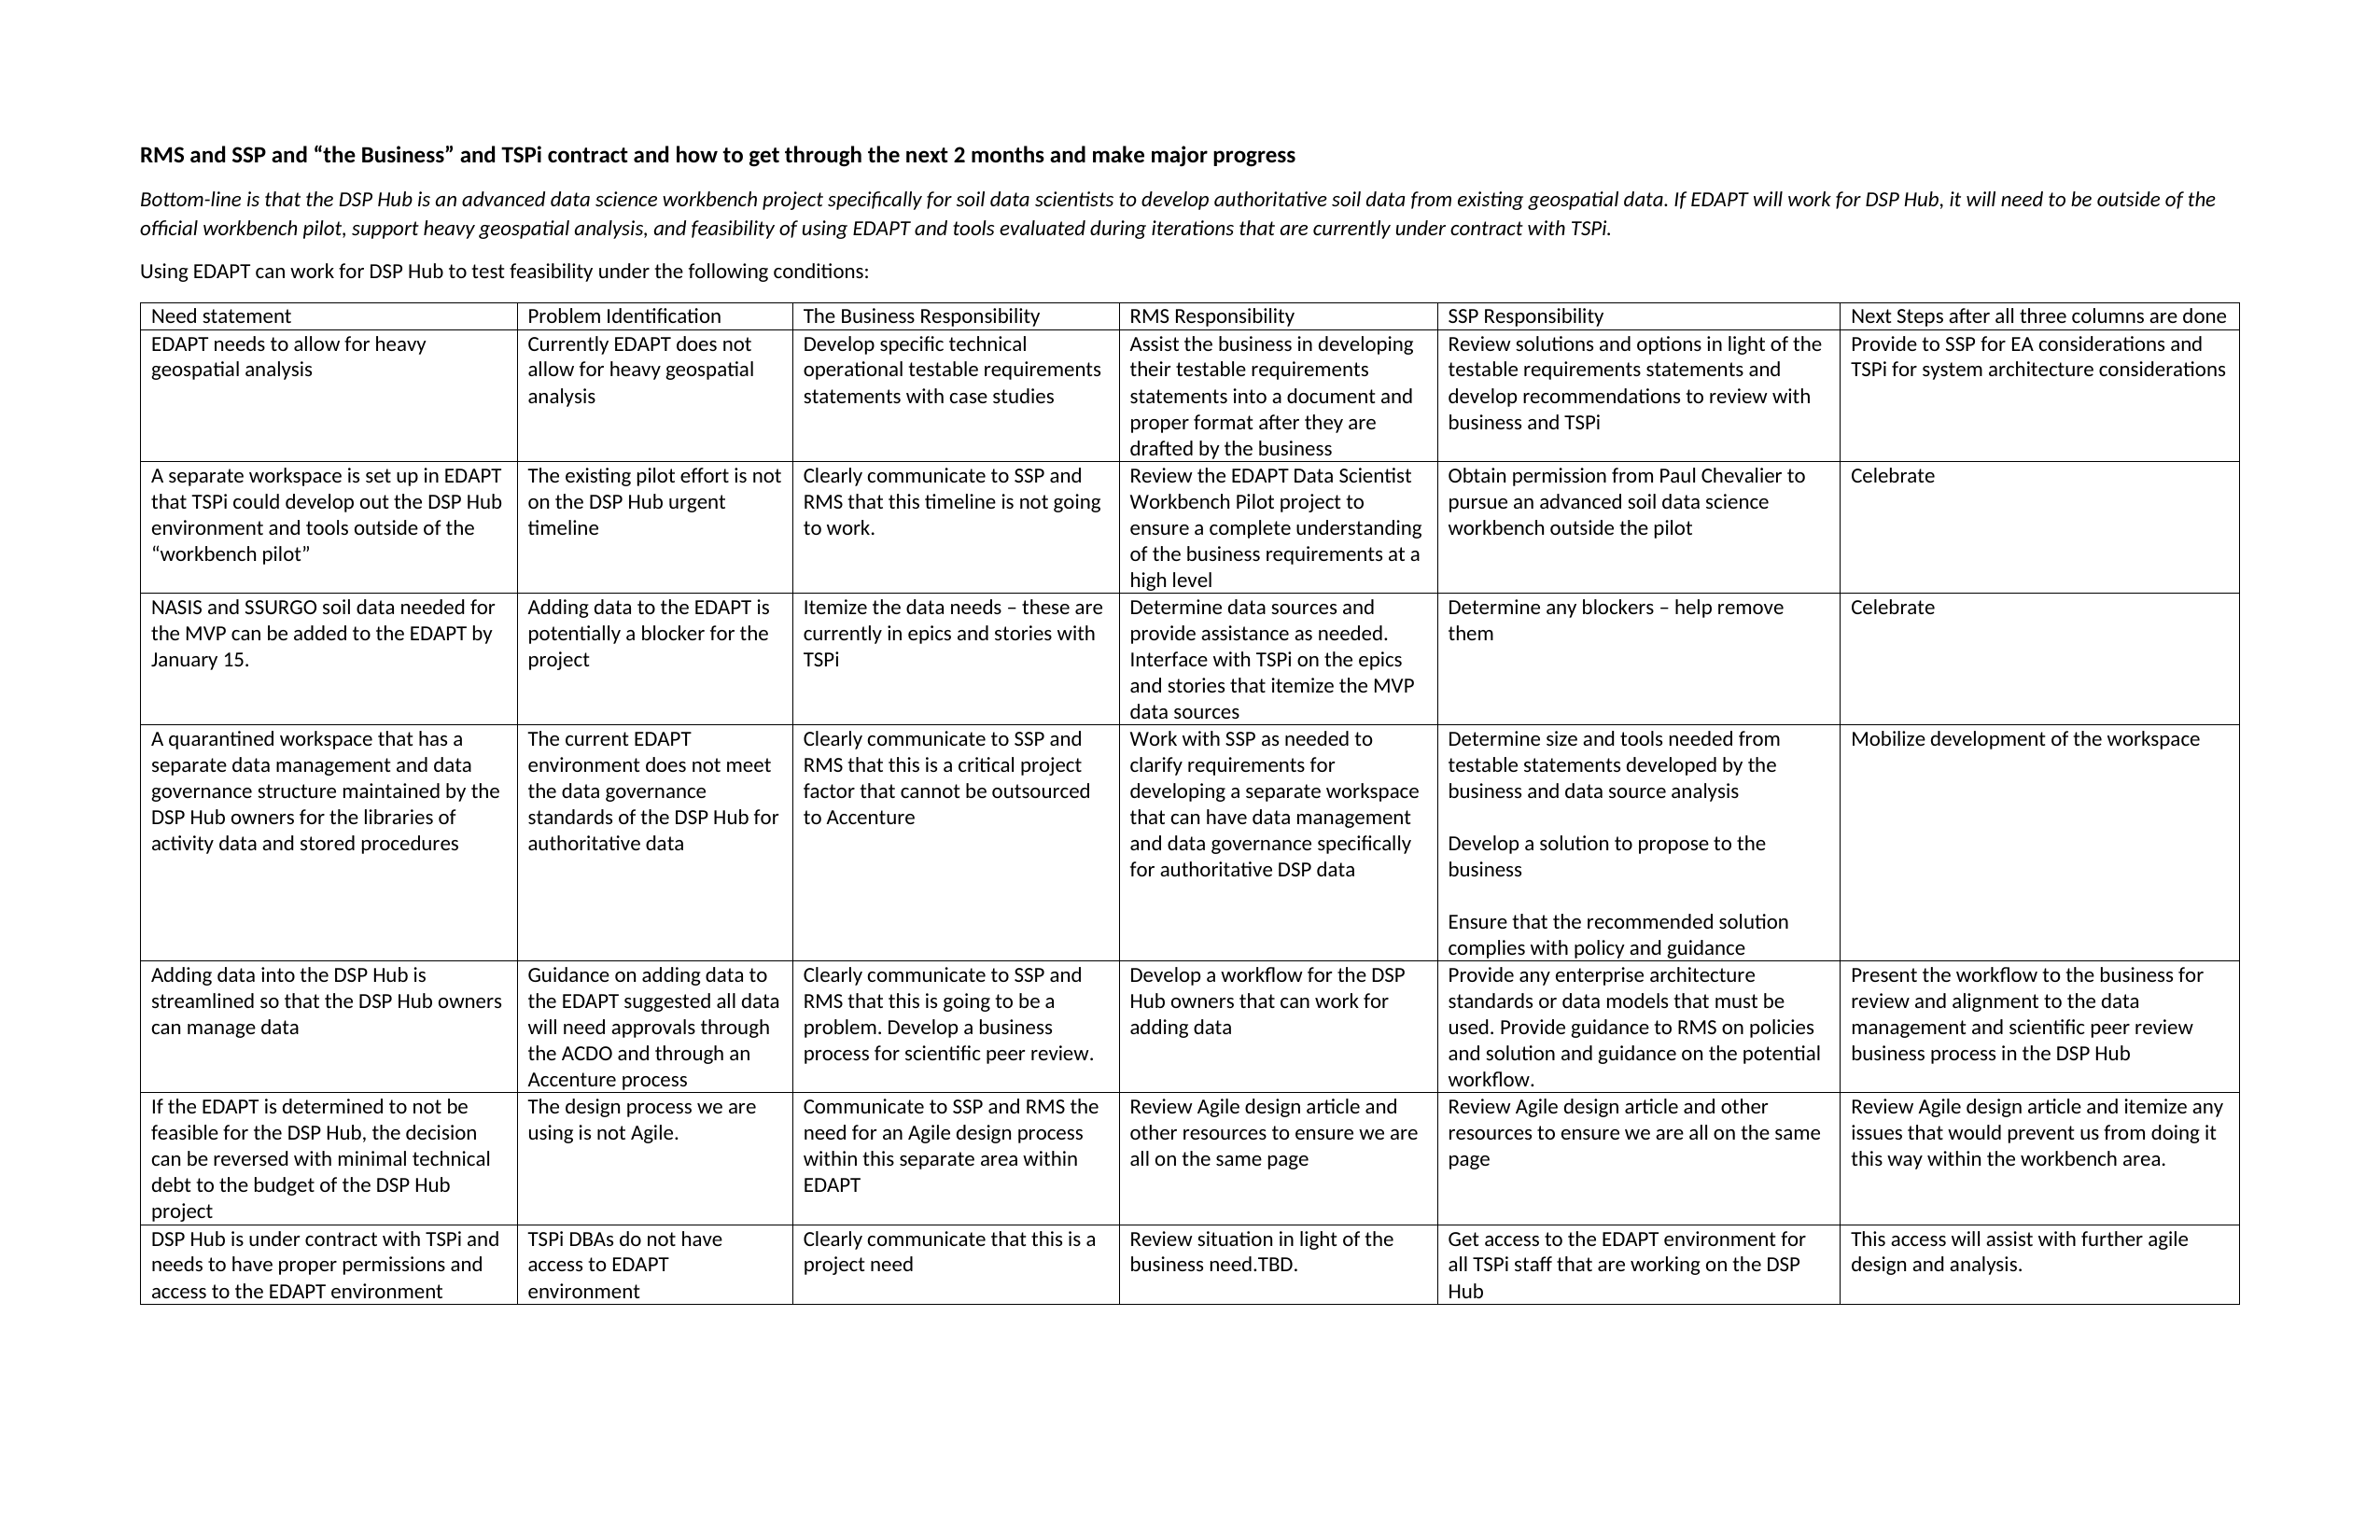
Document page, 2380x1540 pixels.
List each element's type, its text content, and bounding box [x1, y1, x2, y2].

table_cell Review situation in light of the business need.TBD. [1120, 1225, 1437, 1304]
table_cell TSPi DBAs do not have access to EDAPT environment [518, 1225, 792, 1304]
table_cell Adding data into the DSP Hub is streamlined so that the DSP Hub owners can manage data [141, 961, 517, 1092]
table_cell The existing pilot effort is not on the DSP Hub urgent timeline [518, 462, 792, 593]
table_cell Determine data sources and provide assistance as needed. Interface with TSPi on the epics and stories that itemize the MVP data sources [1120, 594, 1437, 724]
table_cell Clearly communicate to SSP and RMS that this timeline is not going to work. [793, 462, 1119, 593]
table_cell Guidance on adding data to the EDAPT suggested all data will need approvals through the ACDO and through an Accenture process [518, 961, 792, 1092]
table_cell Determine size and tools needed from testable statements developed by the business and data source analysis Develop a solution to propose to the business Ensure that the recommended solution complies with policy and guidance [1438, 725, 1840, 960]
table_cell This access will assist with further agile design and analysis. [1841, 1225, 2239, 1304]
table_cell Develop specific technical operational testable requirements statements with case studies [793, 330, 1119, 461]
table_cell Assist the business in developing their testable requirements statements into a document and proper format after they are drafted by the business [1120, 330, 1437, 461]
text Bottom-line is that the DSP Hub is an advanced data science workbench project specifically for soil data scientists to develop authoritative soil data from existing geospatial data. If EDAPT will work for DSP Hub, it will need to be outside of the official workbench pilot, support heavy geospatial analysis, and feasibility of using EDAPT and tools evaluated during iterations that are currently under contract with TSPi. [140, 186, 2240, 241]
table_cell If the EDAPT is determined to not be feasible for the DSP Hub, the decision can be reversed with minimal technical debt to the budget of the DSP Hub project [141, 1093, 517, 1225]
table_cell Determine any blockers – help remove them [1438, 594, 1840, 724]
table_cell NASIS and SSURGO soil data needed for the MVP can be added to the EDAPT by January 15. [141, 594, 517, 724]
table_header Problem Identification [518, 303, 792, 329]
table_cell Currently EDAPT does not allow for heavy geospatial analysis [518, 330, 792, 461]
text Using EDAPT can work for DSP Hub to test feasibility under the following conditions: [140, 259, 2240, 285]
table_cell Celebrate [1841, 462, 2239, 593]
table_cell Develop a workflow for the DSP Hub owners that can work for adding data [1120, 961, 1437, 1092]
table_cell Itemize the data needs – these are currently in epics and stories with TSPi [793, 594, 1119, 724]
table_cell Provide any enterprise architecture standards or data models that must be used. Provide guidance to RMS on policies and solution and guidance on the potential workflow. [1438, 961, 1840, 1092]
table_header Need statement [141, 303, 517, 329]
table_cell Celebrate [1841, 594, 2239, 724]
table_cell Clearly communicate that this is a project need [793, 1225, 1119, 1304]
table_cell Review the EDAPT Data Scientist Workbench Pilot project to ensure a complete understanding of the business requirements at a high level [1120, 462, 1437, 593]
table_cell The current EDAPT environment does not meet the data governance standards of the DSP Hub for authoritative data [518, 725, 792, 960]
table_cell The design process we are using is not Agile. [518, 1093, 792, 1225]
table_cell DSP Hub is under contract with TSPi and needs to have proper permissions and access to the EDAPT environment [141, 1225, 517, 1304]
table_cell A separate workspace is set up in EDAPT that TSPi could develop out the DSP Hub environment and tools outside of the “workbench pilot” [141, 462, 517, 593]
table_cell Adding data to the EDAPT is potentially a blocker for the project [518, 594, 792, 724]
text RMS and SSP and “the Business” and TSPi contract and how to get through the next 2 months and make major progress [140, 140, 2240, 169]
table_cell Clearly communicate to SSP and RMS that this is a critical project factor that cannot be outsourced to Accenture [793, 725, 1119, 960]
table_cell Review Agile design article and itemize any issues that would prevent us from doing it this way within the workbench area. [1841, 1093, 2239, 1225]
table_cell Communicate to SSP and RMS the need for an Agile design process within this separate area within EDAPT [793, 1093, 1119, 1225]
table_header RMS Responsibility [1120, 303, 1437, 329]
table_cell Mobilize development of the workspace [1841, 725, 2239, 960]
table_cell Clearly communicate to SSP and RMS that this is going to be a problem. Develop a business process for scientific peer review. [793, 961, 1119, 1092]
table_header Next Steps after all three columns are done [1841, 303, 2239, 329]
table_cell Provide to SSP for EA considerations and TSPi for system architecture considerations [1841, 330, 2239, 461]
table_cell Get access to the EDAPT environment for all TSPi staff that are working on the DSP Hub [1438, 1225, 1840, 1304]
table_header SSP Responsibility [1438, 303, 1840, 329]
table_cell Obtain permission from Paul Chevalier to pursue an advanced soil data science workbench outside the pilot [1438, 462, 1840, 593]
table_cell Review solutions and options in light of the testable requirements statements and develop recommendations to review with business and TSPi [1438, 330, 1840, 461]
table_cell Work with SSP as needed to clarify requirements for developing a separate workspace that can have data management and data governance specifically for authoritative DSP data [1120, 725, 1437, 960]
table_cell Present the workflow to the business for review and alignment to the data management and scientific peer review business process in the DSP Hub [1841, 961, 2239, 1092]
table_cell Review Agile design article and other resources to ensure we are all on the same page [1438, 1093, 1840, 1225]
table_header The Business Responsibility [793, 303, 1119, 329]
table_cell EDAPT needs to allow for heavy geospatial analysis [141, 330, 517, 461]
table_cell Review Agile design article and other resources to ensure we are all on the same page [1120, 1093, 1437, 1225]
table_cell A quarantined workspace that has a separate data management and data governance structure maintained by the DSP Hub owners for the libraries of activity data and stored procedures [141, 725, 517, 960]
